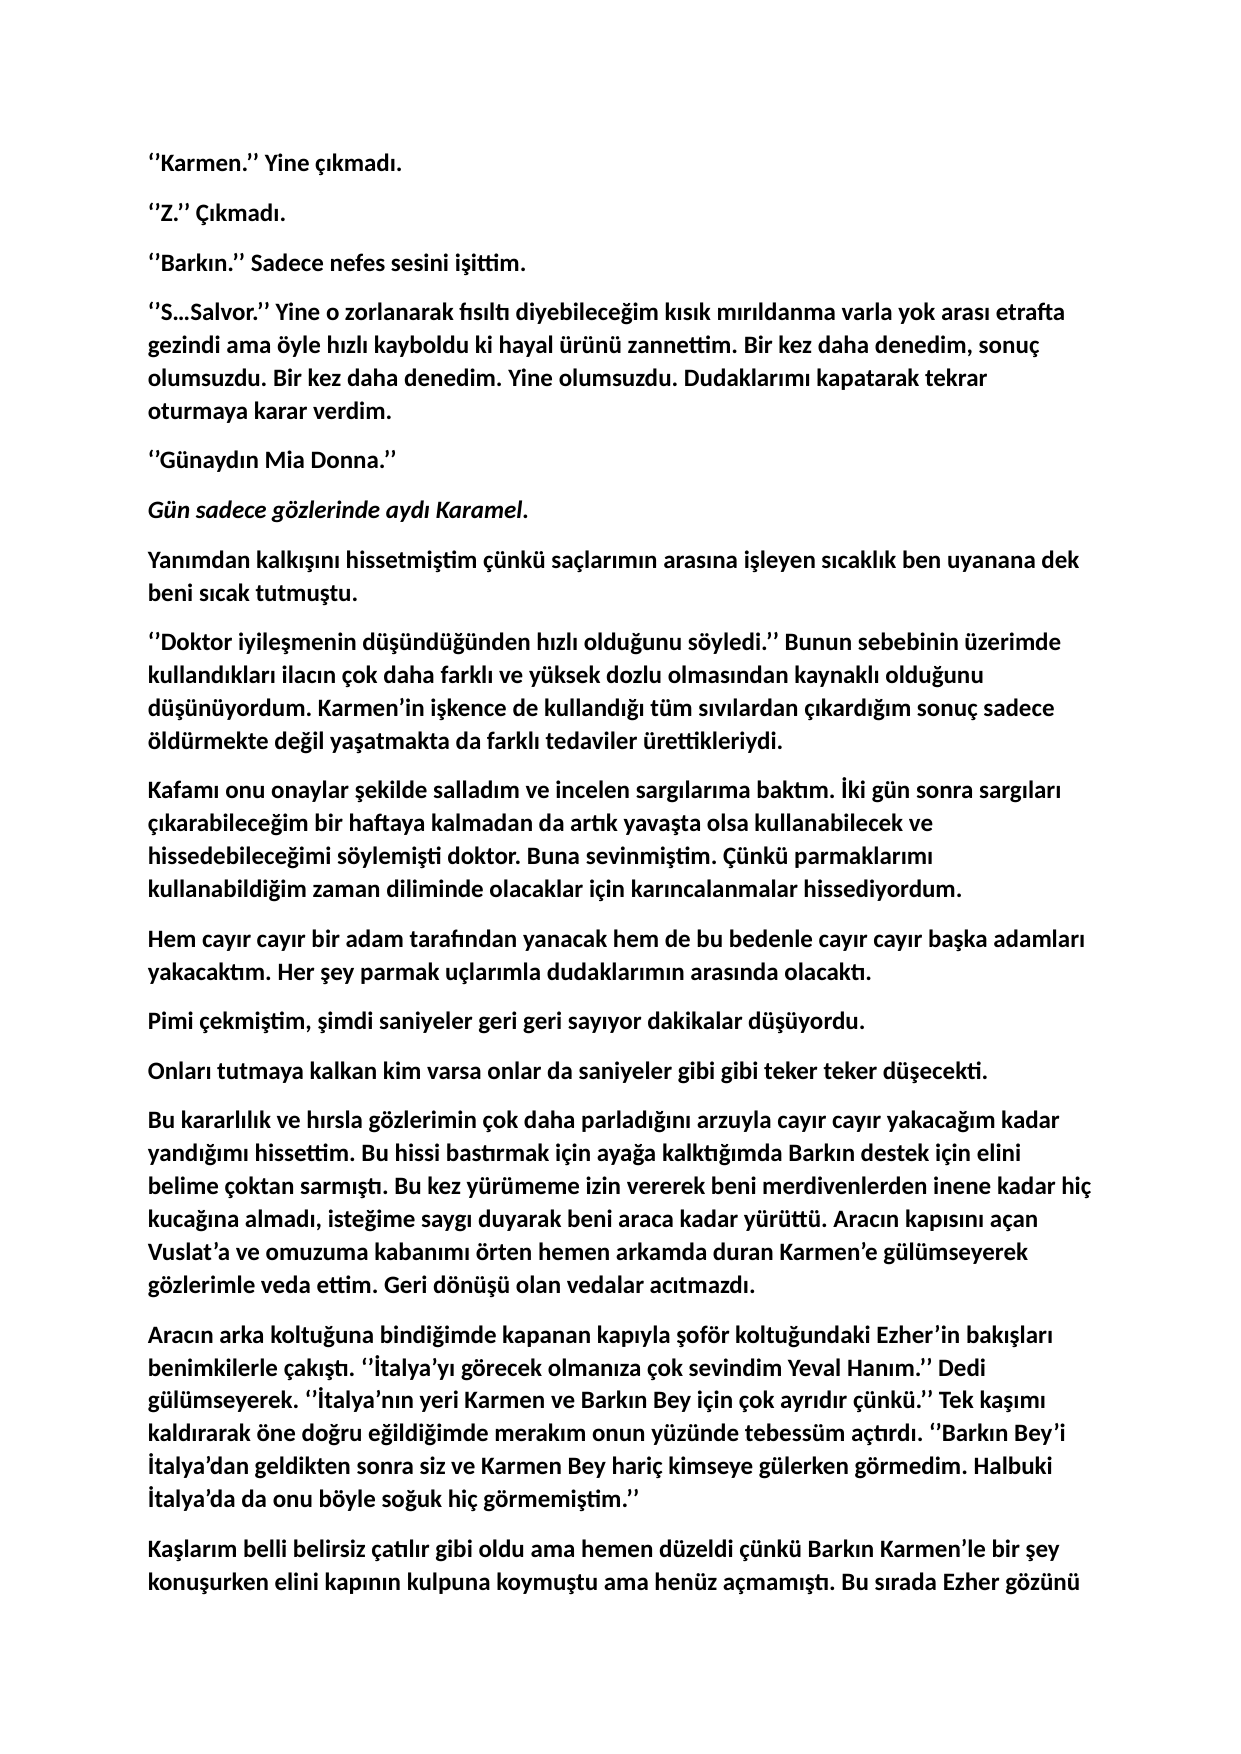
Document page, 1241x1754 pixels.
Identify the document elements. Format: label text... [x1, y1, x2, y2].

text ‘’Karmen.’’ Yine çıkmadı. [148, 148, 1093, 178]
text Bu kararlılık ve hırsla gözlerimin çok daha parladığını arzuyla cayır cayır yakacağım kadar yandığımı hissettim. Bu hissi bastırmak için ayağa kalktığımda Barkın destek için elini belime çoktan sarmıştı. Bu kez yürümeme izin vererek beni merdivenlerden inene kadar hiç kucağına almadı, isteğime saygı duyarak beni araca kadar yürüttü. Aracın kapısını açan Vuslat’a ve omuzuma kabanımı örten hemen arkamda duran Karmen’e gülümseyerek gözlerimle veda ettim. Geri dönüşü olan vedalar acıtmazdı. [148, 1105, 1093, 1300]
text ‘’Günaydın Mia Donna.’’ [148, 445, 1093, 475]
text Pimi çekmiştim, şimdi saniyeler geri geri sayıyor dakikalar düşüyordu. [148, 1006, 1093, 1036]
text Aracın arka koltuğuna bindiğimde kapanan kapıyla şoför koltuğundaki Ezher’in bakışları benimkilerle çakıştı. ‘’İtalya’yı görecek olmanıza çok sevindim Yeval Hanım.’’ Dedi gülümseyerek. ‘’İtalya’nın yeri Karmen ve Barkın Bey için çok ayrıdır çünkü.’’ Tek kaşımı kaldırarak öne doğru eğildiğimde merakım onun yüzünde tebessüm açtırdı. ‘’Barkın Bey’i İtalya’dan geldikten sonra siz ve Karmen Bey hariç kimseye gülerken görmedim. Halbuki İtalya’da da onu böyle soğuk hiç görmemiştim.’’ [148, 1319, 1093, 1514]
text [148, 1533, 1093, 1596]
text Yanımdan kalkışını hissetmiştim çünkü saçlarımın arasına işleyen sıcaklık ben uyanana dek beni sıcak tutmuştu. [148, 544, 1093, 607]
text Kafamı onu onaylar şekilde salladım ve incelen sargılarıma baktım. İki gün sonra sargıları çıkarabileceğim bir haftaya kalmadan da artık yavaşta olsa kullanabilecek ve hissedebileceğimi söylemişti doktor. Buna sevinmiştim. Çünkü parmaklarımı kullanabildiğim zaman diliminde olacaklar için karıncalanmalar hissediyordum. [148, 775, 1093, 904]
text ‘’Doktor iyileşmenin düşündüğünden hızlı olduğunu söyledi.’’ Bunun sebebinin üzerimde kullandıkları ilacın çok daha farklı ve yüksek dozlu olmasından kaynaklı olduğunu düşünüyordum. Karmen’in işkence de kullandığı tüm sıvılardan çıkardığım sonuç sadece öldürmekte değil yaşatmakta da farklı tedaviler ürettikleriydi. [148, 626, 1093, 756]
text Onları tutmaya kalkan kim varsa onlar da saniyeler gibi gibi teker teker düşecekti. [148, 1055, 1093, 1086]
text ‘’Barkın.’’ Sadece nefes sesini işittim. [148, 247, 1093, 277]
text ‘’S…Salvor.’’ Yine o zorlanarak fısıltı diyebileceğim kısık mırıldanma varla yok arası etrafta gezindi ama öyle hızlı kayboldu ki hayal ürünü zannettim. Bir kez daha denedim, sonuç olumsuzdu. Bir kez daha denedim. Yine olumsuzdu. Dudaklarımı kapatarak tekrar oturmaya karar verdim. [148, 296, 1093, 426]
text Gün sadece gözlerinde aydı Karamel. [148, 494, 1093, 525]
text ‘’Z.’’ Çıkmadı. [148, 197, 1093, 228]
text Hem cayır cayır bir adam tarafından yanacak hem de bu bedenle cayır cayır başka adamları yakacaktım. Her şey parmak uçlarımla dudaklarımın arasında olacaktı. [148, 923, 1093, 986]
